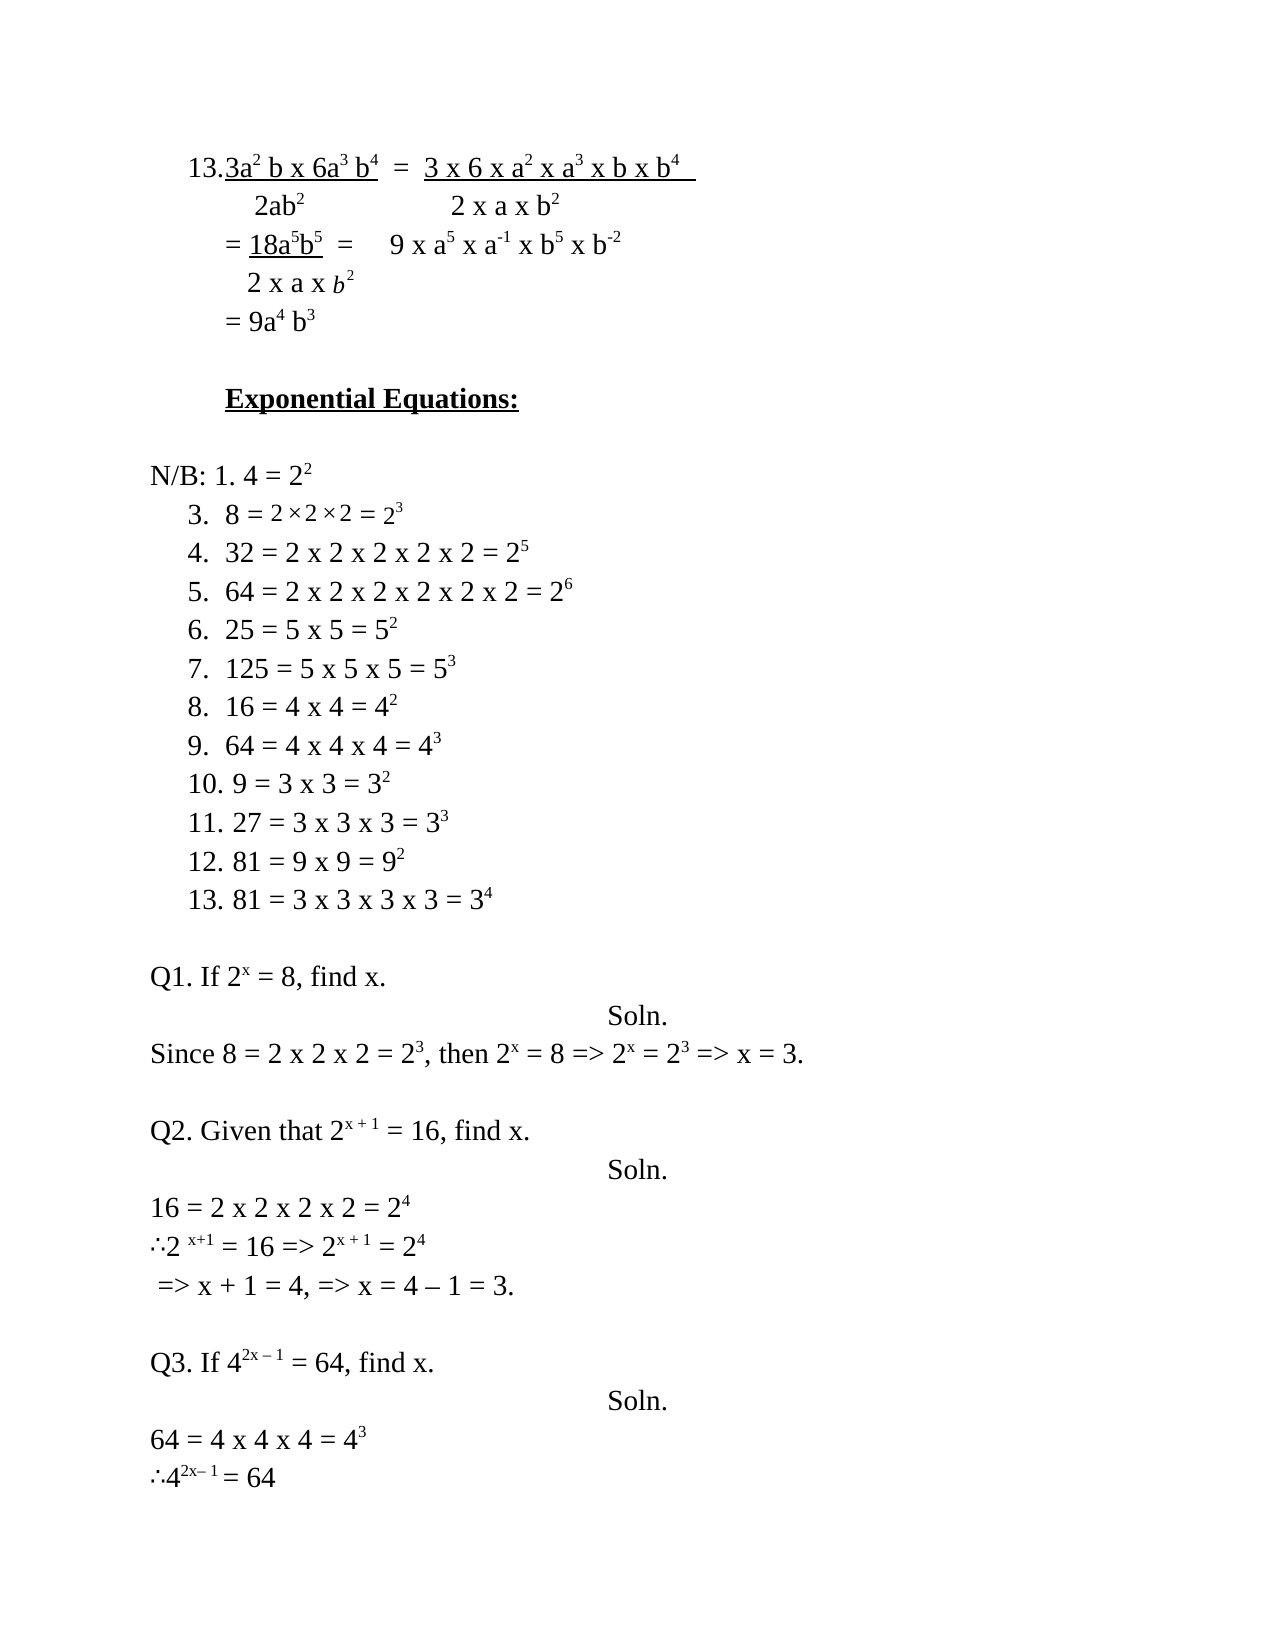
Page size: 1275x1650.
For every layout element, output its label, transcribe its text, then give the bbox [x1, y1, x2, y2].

text 2 x+1 = 16 => 2x + 1 = 24 [150, 1229, 1125, 1263]
list 27 = 3 x 3 x 3 = 33 [187, 805, 1125, 839]
list 32 = 2 x 2 x 2 x 2 x 2 = 25 [187, 535, 1125, 569]
text Q1. If 2x = 8, find x. [150, 959, 1125, 993]
list 81 = 9 x 9 = 92 [187, 844, 1125, 877]
text Exponential Equations: [225, 381, 1125, 415]
text 64 = 4 x 4 x 4 = 43 [150, 1422, 1125, 1455]
text 42x– 1 = 64 [150, 1460, 1125, 1494]
list 64 = 4 x 4 x 4 = 43 [187, 728, 1125, 762]
list 81 = 3 x 3 x 3 x 3 = 34 [187, 882, 1125, 916]
text Soln. [150, 998, 1125, 1031]
text N/B: 1. 4 = 22 [150, 458, 1125, 492]
list 8 = = [187, 497, 1125, 530]
list 64 = 2 x 2 x 2 x 2 x 2 x 2 = 26 [187, 574, 1125, 607]
list 16 = 4 x 4 = 42 [187, 689, 1125, 723]
text 2 x a x [225, 266, 1125, 299]
text 2ab2 2 x a x b2 [225, 188, 1125, 222]
list 125 = 5 x 5 x 5 = 53 [187, 651, 1125, 684]
list 3a2 b x 6a3 b4 = 3 x 6 x a2 x a3 x b x b4 [187, 150, 1125, 183]
text = 9a4 b3 [225, 304, 1125, 338]
text 16 = 2 x 2 x 2 x 2 = 24 [150, 1191, 1125, 1224]
text => x + 1 = 4, => x = 4 – 1 = 3. [150, 1268, 1125, 1301]
text Since 8 = 2 x 2 x 2 = 23, then 2x = 8 => 2x = 23 => x = 3. [150, 1036, 1125, 1070]
text Soln. [150, 1152, 1125, 1186]
text Q2. Given that 2x + 1 = 16, find x. [150, 1113, 1125, 1147]
text Soln. [150, 1383, 1125, 1417]
list 25 = 5 x 5 = 52 [187, 612, 1125, 646]
list 9 = 3 x 3 = 32 [187, 767, 1125, 800]
text Q3. If 42x – 1 = 64, find x. [150, 1345, 1125, 1378]
text = 18a5b5 = 9 x a5 x a-1 x b5 x b-2 [225, 227, 1125, 261]
